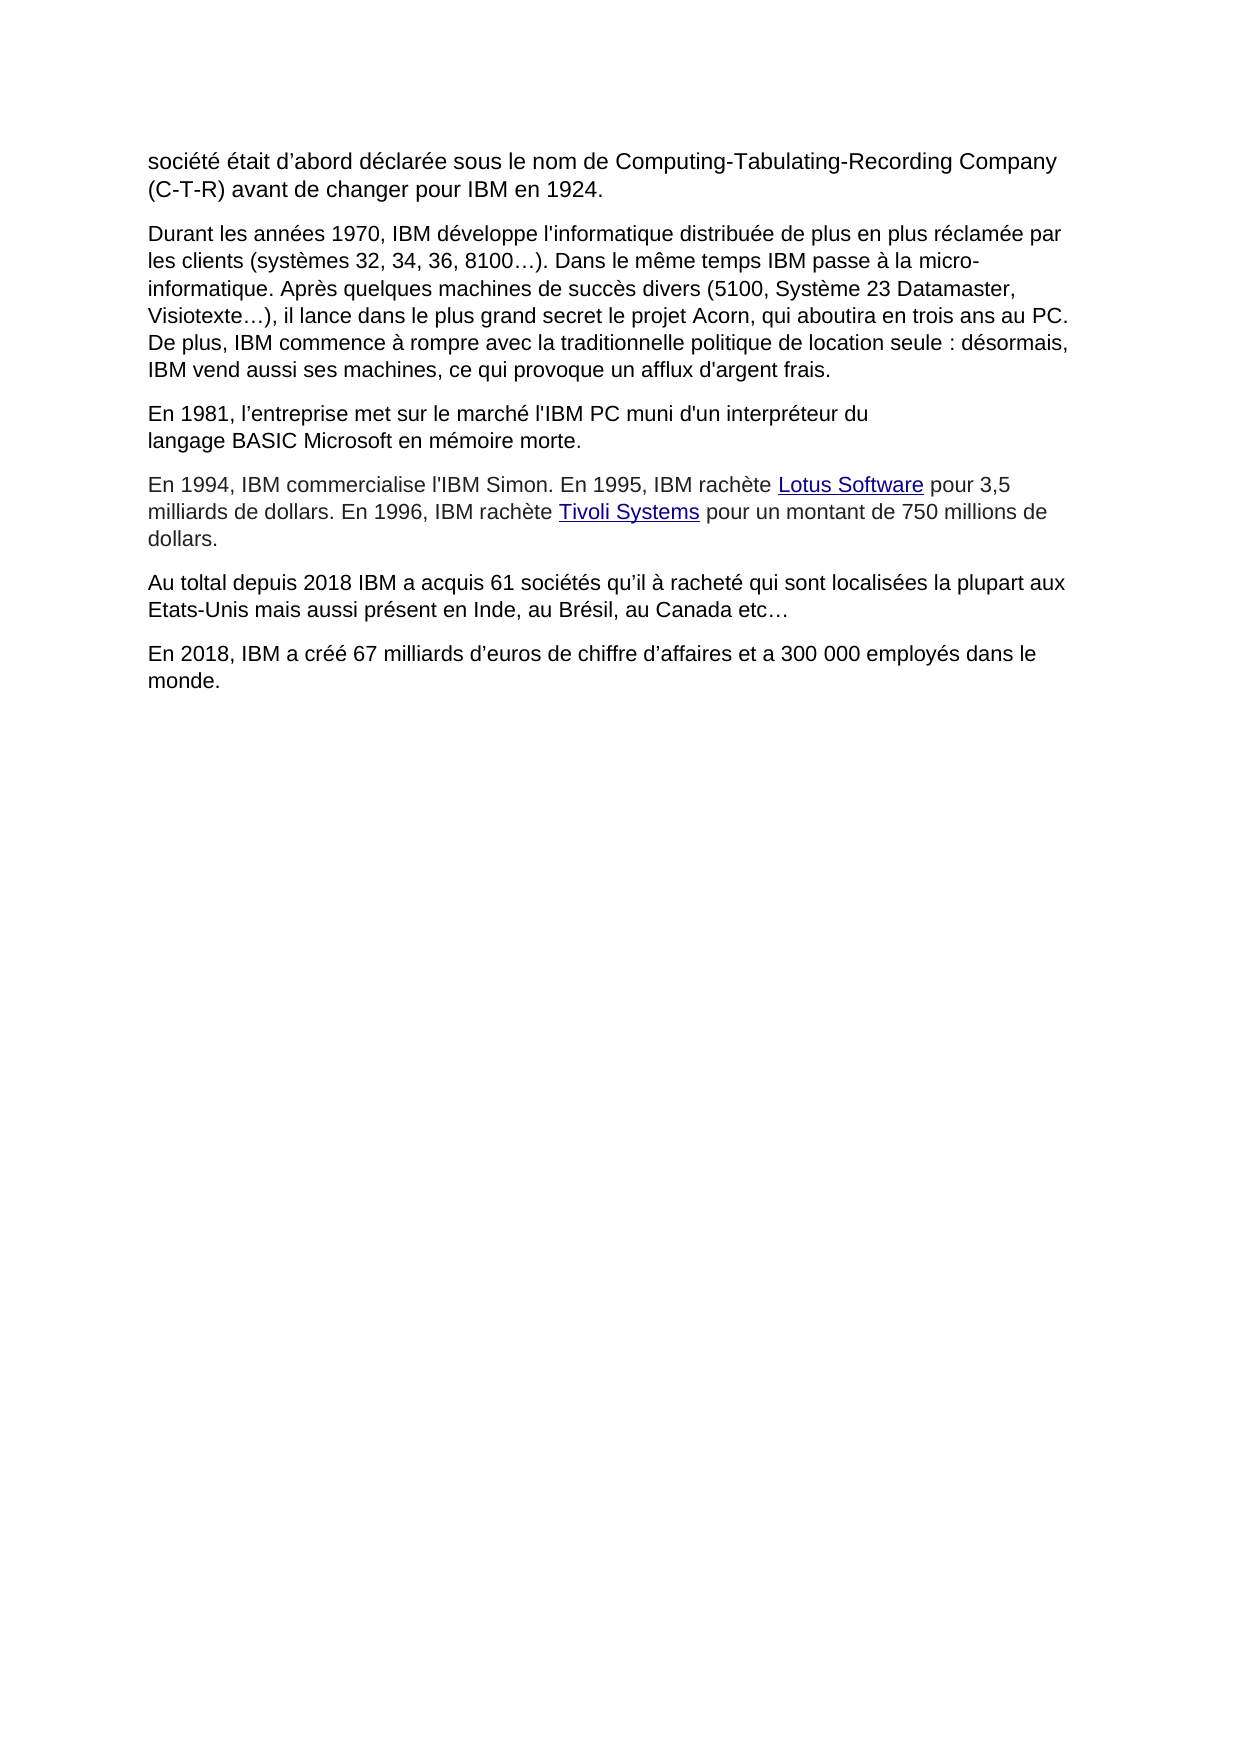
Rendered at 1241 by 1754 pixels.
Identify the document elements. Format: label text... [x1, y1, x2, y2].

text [148, 148, 1093, 202]
text Au toltal depuis 2018 IBM a acquis 61 sociétés qu’il à racheté qui sont localisées la plupart aux Etats-Unis mais aussi présent en Inde, au Brésil, au Canada etc… [148, 570, 1093, 623]
text En 2018, IBM a créé 67 milliards d’euros de chiffre d’affaires et a 300 000 employés dans le monde. [148, 641, 1093, 694]
text En 1994, IBM commercialise l'IBM Simon. En 1995, IBM rachète Lotus Software pour 3,5 milliards de dollars. En 1996, IBM rachète Tivoli Systems pour un montant de 750 millions de dollars. [148, 472, 1093, 552]
text En 1981, l’entreprise met sur le marché l'IBM PC muni d'un interpréteur du langage BASIC Microsoft en mémoire morte. [148, 401, 1093, 453]
text Durant les années 1970, IBM développe l'informatique distribuée de plus en plus réclamée par les clients (systèmes 32, 34, 36, 8100…). Dans le même temps IBM passe à la micro-informatique. Après quelques machines de succès divers (5100, Système 23 Datamaster, Visiotexte…), il lance dans le plus grand secret le projet Acorn, qui aboutira en trois ans au PC. De plus, IBM commence à rompre avec la traditionnelle politique de location seule : désormais, IBM vend aussi ses machines, ce qui provoque un afflux d'argent frais. [148, 221, 1093, 382]
